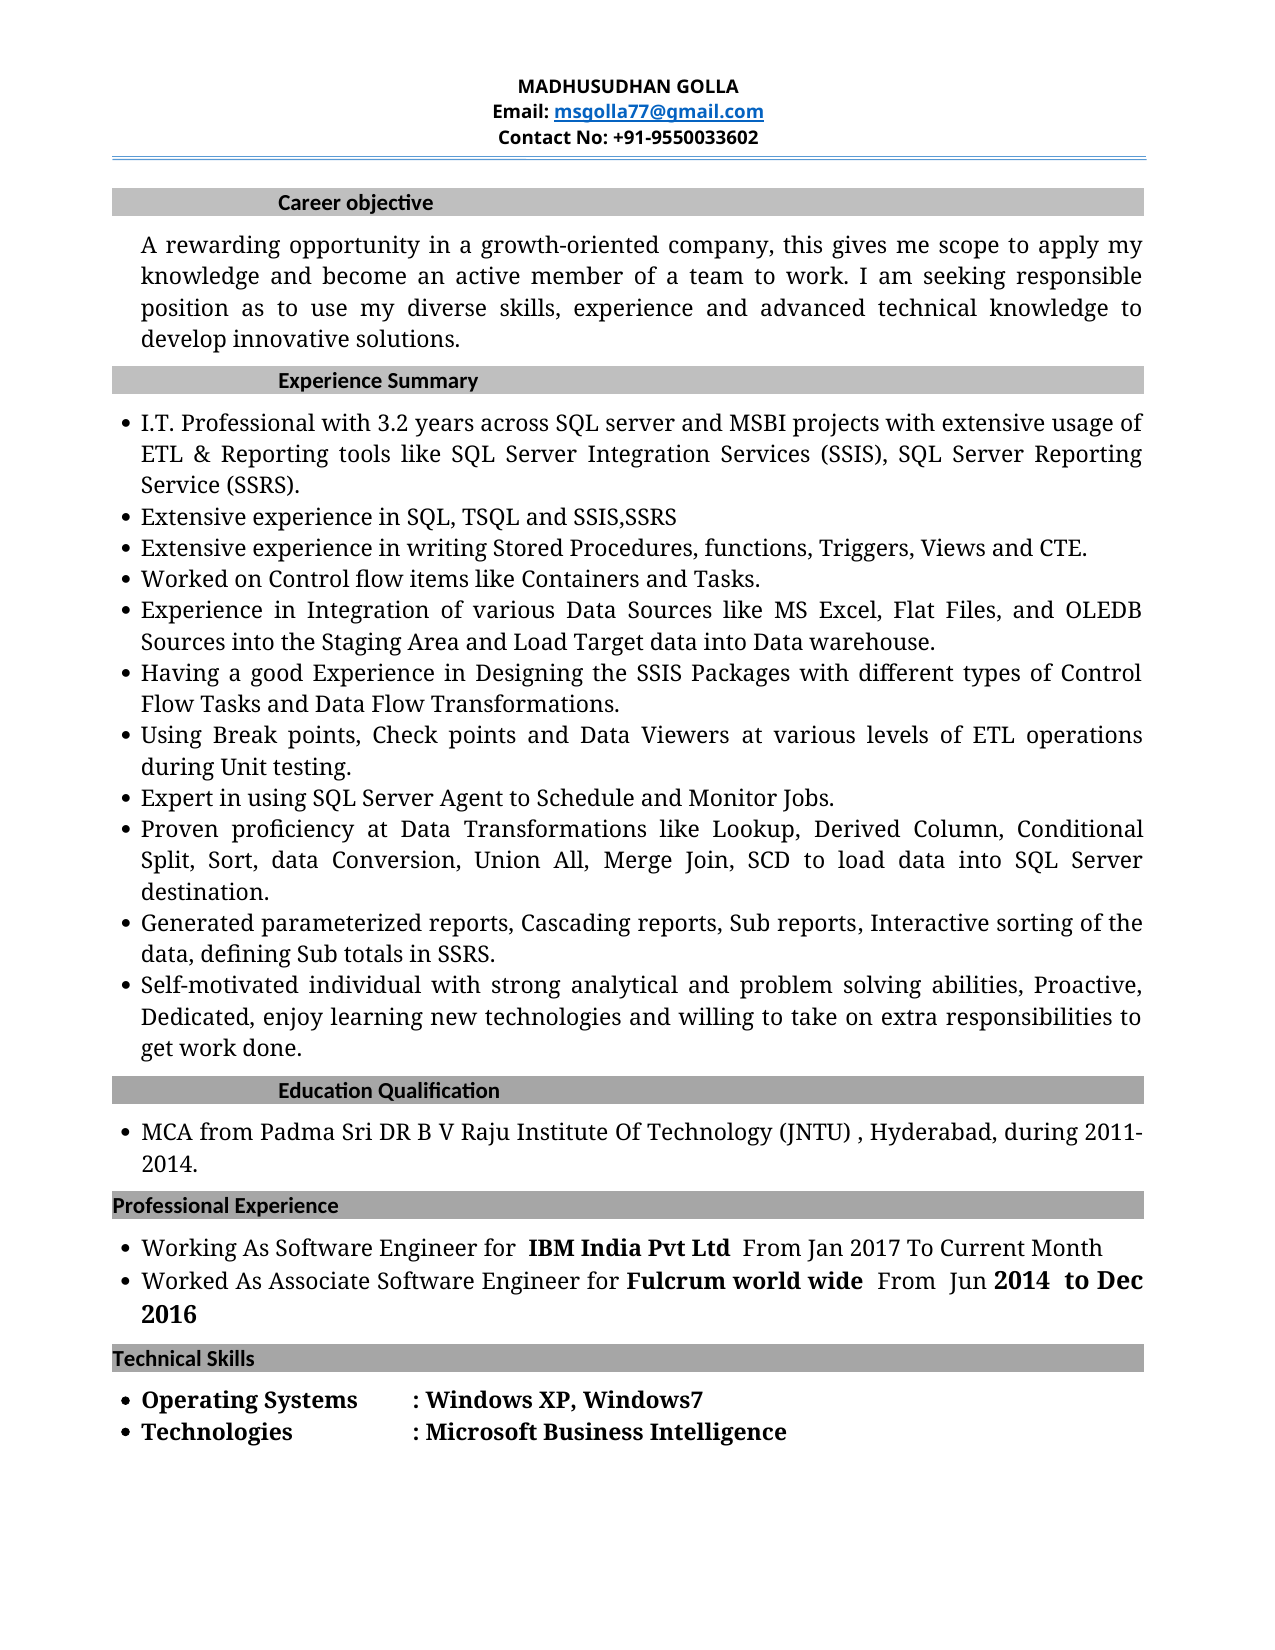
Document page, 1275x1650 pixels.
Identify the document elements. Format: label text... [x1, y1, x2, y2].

text Proven proficiency at Data Transformations like Lookup, Derived Column, Conditional Split, Sort, data Conversion, Union All, Merge Join, SCD to load data into SQL Server destination. [122, 813, 1144, 907]
list Operating Systems : Windows XP, Windows7 [121, 1384, 1144, 1415]
text Experience in Integration of various Data Sources like MS Excel, Flat Files, and OLEDB Sources into the Staging Area and Load Target data into Data warehouse. [122, 594, 1144, 657]
text Self-motivated individual with strong analytical and problem solving abilities, Proactive, Dedicated, enjoy learning new technologies and willing to take on extra responsibilities to get work done. [122, 969, 1144, 1063]
text Worked on Control flow items like Containers and Tasks. [122, 563, 1144, 594]
text Extensive experience in SQL, TSQL and SSIS,SSRS [122, 501, 1144, 532]
text Expert in using SQL Server Agent to Schedule and Monitor Jobs. [122, 782, 1144, 813]
text Extensive experience in writing Stored Procedures, functions, Triggers, Views and CTE. [122, 532, 1144, 563]
list Working As Software Engineer for IBM India Pvt Ltd From Jan 2017 To Current Month [121, 1232, 1144, 1263]
subtitle Education Qualification [112, 1076, 1144, 1104]
text Using Break points, Check points and Data Viewers at various levels of ETL operations during Unit testing. [122, 719, 1144, 782]
list Worked As Associate Software Engineer for Fulcrum world wide From Jun 2014 to Dec 2016 [121, 1263, 1144, 1331]
text Generated parameterized reports, Cascading reports, Sub reports, Interactive sorting of the data, defining Sub totals in SSRS. [122, 907, 1144, 969]
list MCA from Padma Sri DR B V Raju Institute Of Technology (JNTU) , Hyderabad, during 2011-2014. [121, 1116, 1144, 1179]
subtitle Experience Summary [112, 366, 1144, 394]
list Technologies : Microsoft Business Intelligence [121, 1415, 1144, 1447]
subtitle Professional Experience [112, 1191, 1144, 1219]
text A rewarding opportunity in a growth-oriented company, this gives me scope to apply my knowledge and become an active member of a team to work. I am seeking responsible position as to use my diverse skills, experience and advanced technical knowledge to develop innovative solutions. [141, 229, 1144, 354]
subtitle Career objective [112, 188, 1144, 216]
text Having a good Experience in Designing the SSIS Packages with different types of Control Flow Tasks and Data Flow Transformations. [122, 657, 1144, 719]
list I.T. Professional with 3.2 years across SQL server and MSBI projects with extensive usage of ETL & Reporting tools like SQL Server Integration Services (SSIS), SQL Server Reporting Service (SSRS). [122, 407, 1144, 501]
subtitle Technical Skills [112, 1344, 1144, 1372]
